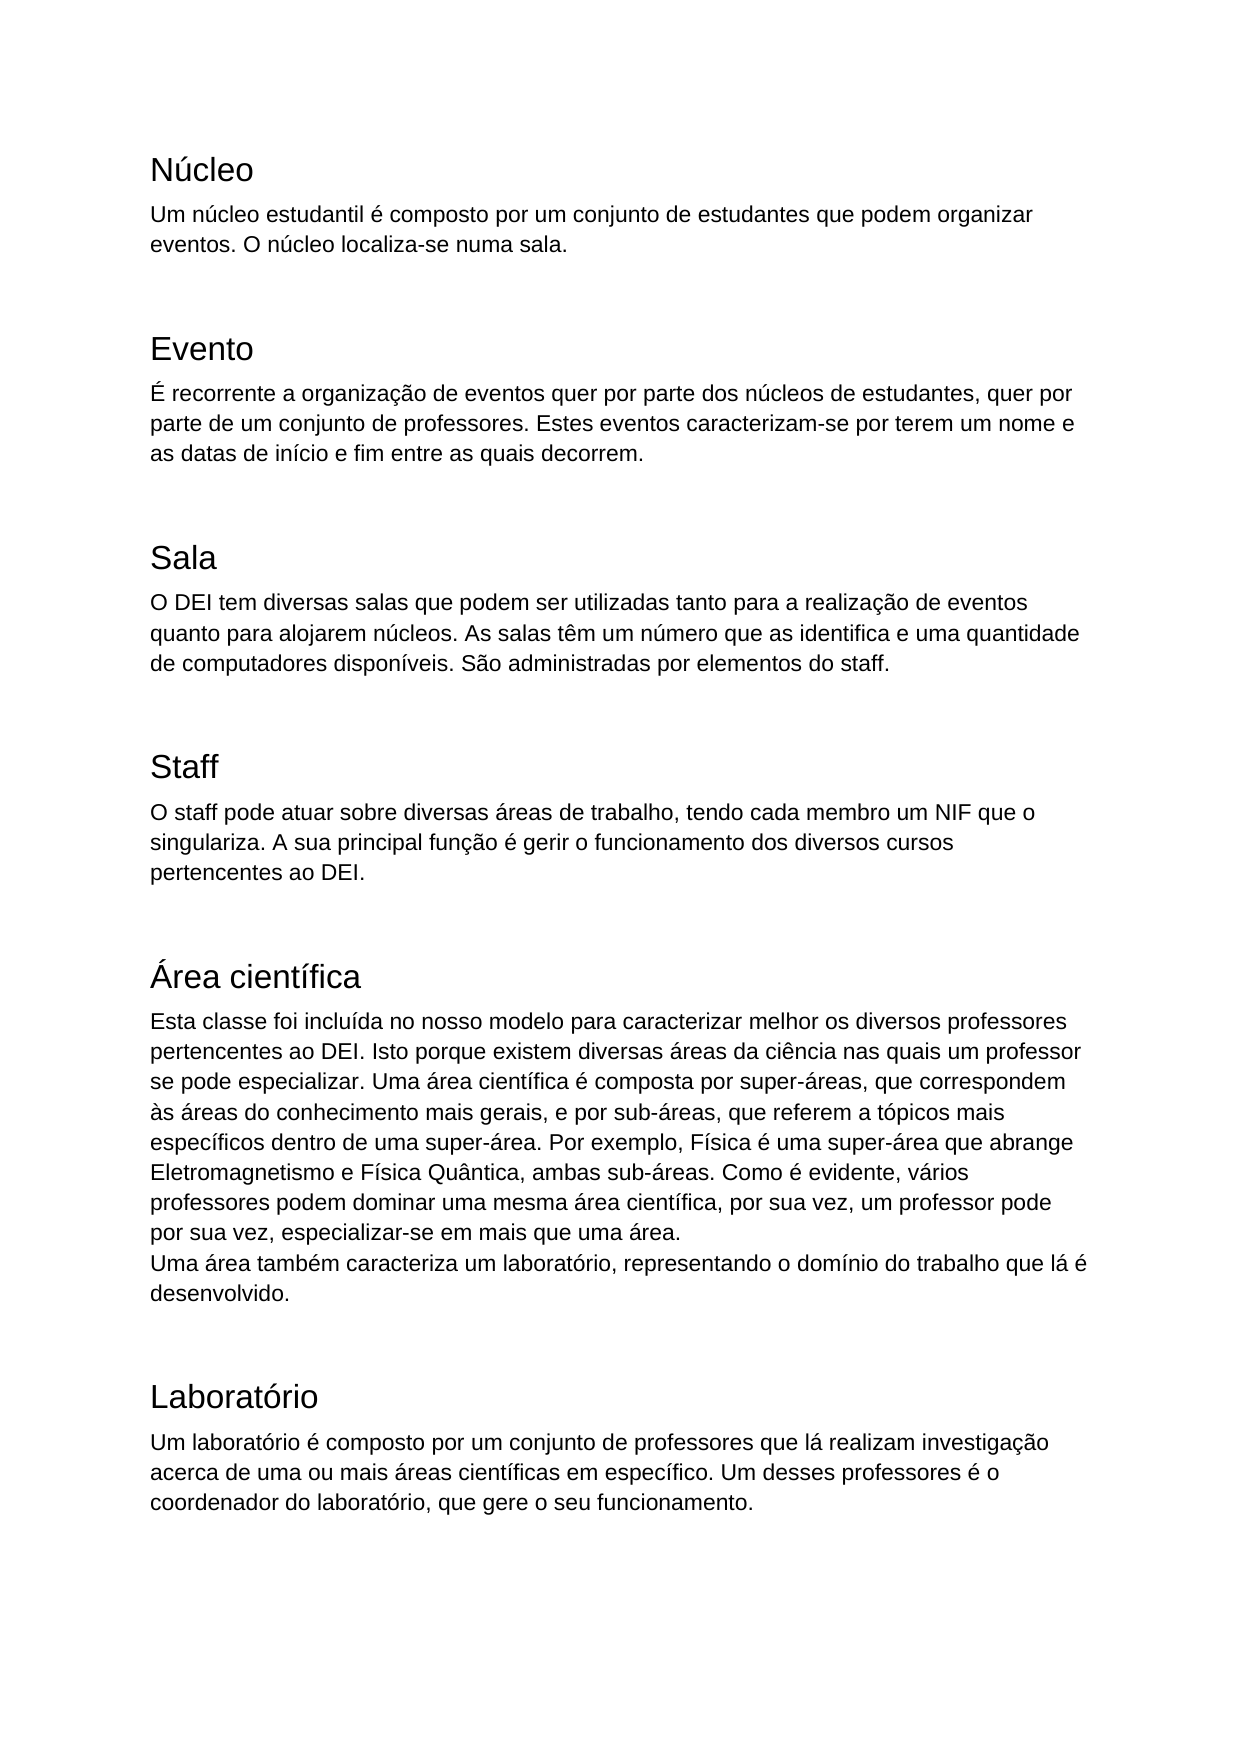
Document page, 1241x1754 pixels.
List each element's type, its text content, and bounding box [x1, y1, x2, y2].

text Esta classe foi incluída no nosso modelo para caracterizar melhor os diversos professores pertencentes ao DEI. Isto porque existem diversas áreas da ciência nas quais um professor se pode especializar. Uma área científica é composta por super-áreas, que correspondem às áreas do conhecimento mais gerais, e por sub-áreas, que referem a tópicos mais específicos dentro de uma super-área. Por exemplo, Física é uma super-área que abrange Eletromagnetismo e Física Quântica, ambas sub-áreas. Como é evidente, vários professores podem dominar uma mesma área científica, por sua vez, um professor pode por sua vez, especializar-se em mais que uma área. [150, 1008, 1090, 1246]
text Uma área também caracteriza um laboratório, representando o domínio do trabalho que lá é desenvolvido. [150, 1249, 1090, 1306]
subtitle Núcleo [150, 150, 1090, 188]
subtitle Laboratório [150, 1378, 1090, 1416]
subtitle Evento [150, 329, 1090, 367]
text É recorrente a organização de eventos quer por parte dos núcleos de estudantes, quer por parte de um conjunto de professores. Estes eventos caracterizam-se por terem um nome e as datas de início e fim entre as quais decorrem. [150, 380, 1090, 467]
text O staff pode atuar sobre diversas áreas de trabalho, tendo cada membro um NIF que o singulariza. A sua principal função é gerir o funcionamento dos diversos cursos pertencentes ao DEI. [150, 798, 1090, 885]
subtitle Área científica [150, 957, 1090, 995]
subtitle Sala [150, 538, 1090, 577]
subtitle Staff [150, 748, 1090, 786]
text Um núcleo estudantil é composto por um conjunto de estudantes que podem organizar eventos. O núcleo localiza-se numa sala. [150, 201, 1090, 257]
text Um laboratório é composto por um conjunto de professores que lá realizam investigação acerca de uma ou mais áreas científicas em específico. Um desses professores é o coordenador do laboratório, que gere o seu funcionamento. [150, 1428, 1090, 1515]
text O DEI tem diversas salas que podem ser utilizadas tanto para a realização de eventos quanto para alojarem núcleos. As salas têm um número que as identifica e uma quantidade de computadores disponíveis. São administradas por elementos do staff. [150, 589, 1090, 676]
